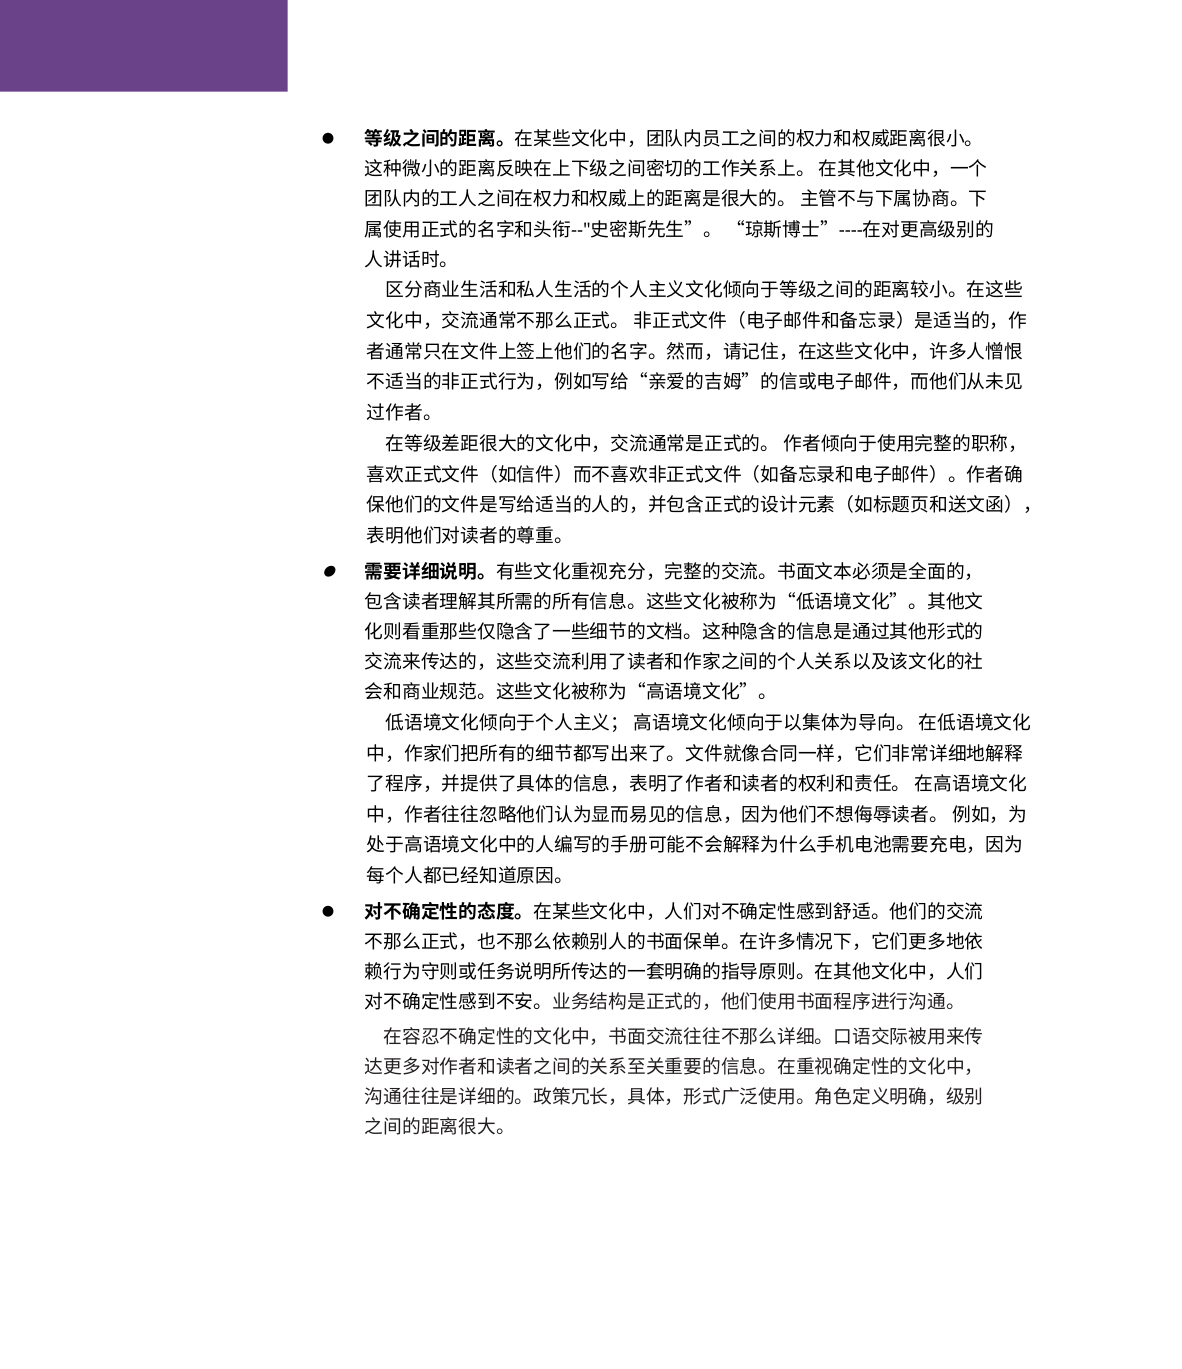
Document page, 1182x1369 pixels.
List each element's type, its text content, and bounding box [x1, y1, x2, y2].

list 需要详细说明。有些文化重视充分，完整的交流。书面文本必须是全面的，包含读者理解其所需的所有信息。这些文化被称为“低语境文化”。其他文化则看重那些仅隐含了一些细节的文档。这种隐含的信息是通过其他形式的交流来传达的，这些交流利用了读者和作家之间的个人关系以及该文化的社会和商业规范。这些文化被称为“高语境文化”。 [321, 556, 1001, 704]
list 等级之间的距离。在某些文化中，团队内员工之间的权力和权威距离很小。这种微小的距离反映在上下级之间密切的工作关系上。 在其他文化中，一个团队内的工人之间在权力和权威上的距离是很大的。 主管不与下属协商。下属使用正式的名字和头衔--"史密斯先生”。 “琼斯博士”----在对更高级别的人讲话时。 [321, 124, 1001, 271]
list 对不确定性的态度。在某些文化中，人们对不确定性感到舒适。他们的交流不那么正式，也不那么依赖别人的书面保单。在许多情况下，它们更多地依赖行为守则或任务说明所传达的一套明确的指导原则。在其他文化中，人们对不确定性感到不安。业务结构是正式的，他们使用书面程序进行沟通。 [321, 896, 1001, 1014]
text 在容忍不确定性的文化中，书面交流往往不那么详细。口语交际被用来传达更多对作者和读者之间的关系至关重要的信息。在重视确定性的文化中，沟通往往是详细的。政策冗长，具体，形式广泛使用。角色定义明确，级别之间的距离很大。 [364, 1022, 1001, 1139]
text 在等级差距很大的文化中，交流通常是正式的。 作者倾向于使用完整的职称，喜欢正式文件（如信件）而不喜欢非正式文件（如备忘录和电子邮件）。作者确保他们的文件是写给适当的人的，并包含正式的设计元素（如标题页和送文函），表明他们对读者的尊重。 [367, 429, 1033, 548]
text 区分商业生活和私人生活的个人主义文化倾向于等级之间的距离较小。在这些文化中，交流通常不那么正式。 非正式文件（电子邮件和备忘录）是适当的，作者通常只在文件上签上他们的名字。然而，请记住，在这些文化中，许多人憎恨不适当的非正式行为，例如写给“亲爱的吉姆”的信或电子邮件，而他们从未见过作者。 [367, 275, 1033, 425]
text 低语境文化倾向于个人主义； 高语境文化倾向于以集体为导向。 在低语境文化中，作家们把所有的细节都写出来了。文件就像合同一样，它们非常详细地解释了程序，并提供了具体的信息，表明了作者和读者的权利和责任。 在高语境文化中，作者往往忽略他们认为显而易见的信息，因为他们不想侮辱读者。 例如，为处于高语境文化中的人编写的手册可能不会解释为什么手机电池需要充电，因为每个人都已经知道原因。 [367, 707, 1033, 888]
